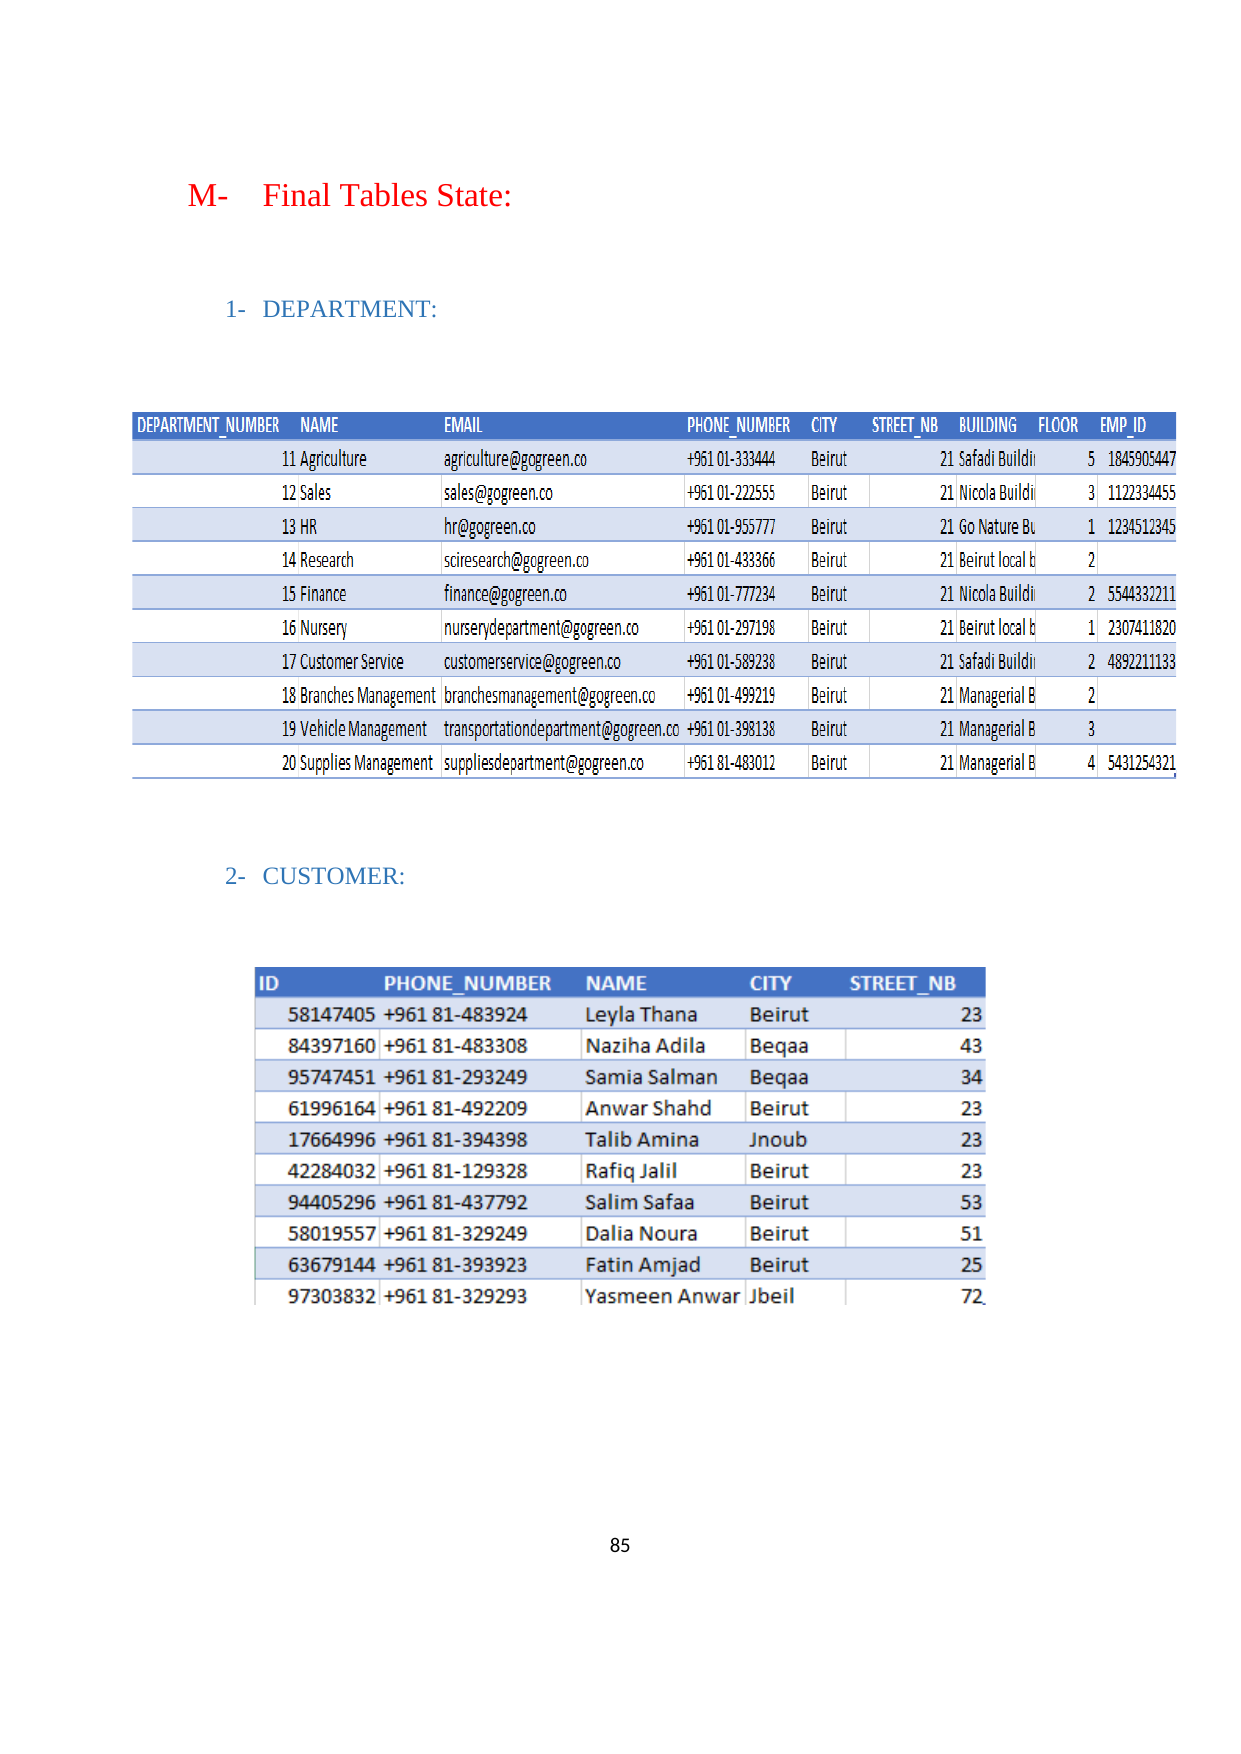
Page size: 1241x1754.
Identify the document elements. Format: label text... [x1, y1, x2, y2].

subtitle CUSTOMER: [225, 861, 1053, 890]
picture [254, 967, 986, 1305]
picture [132, 412, 1177, 779]
subtitle Final Tables State: [187, 175, 1053, 213]
subtitle DEPARTMENT: [225, 294, 1053, 322]
